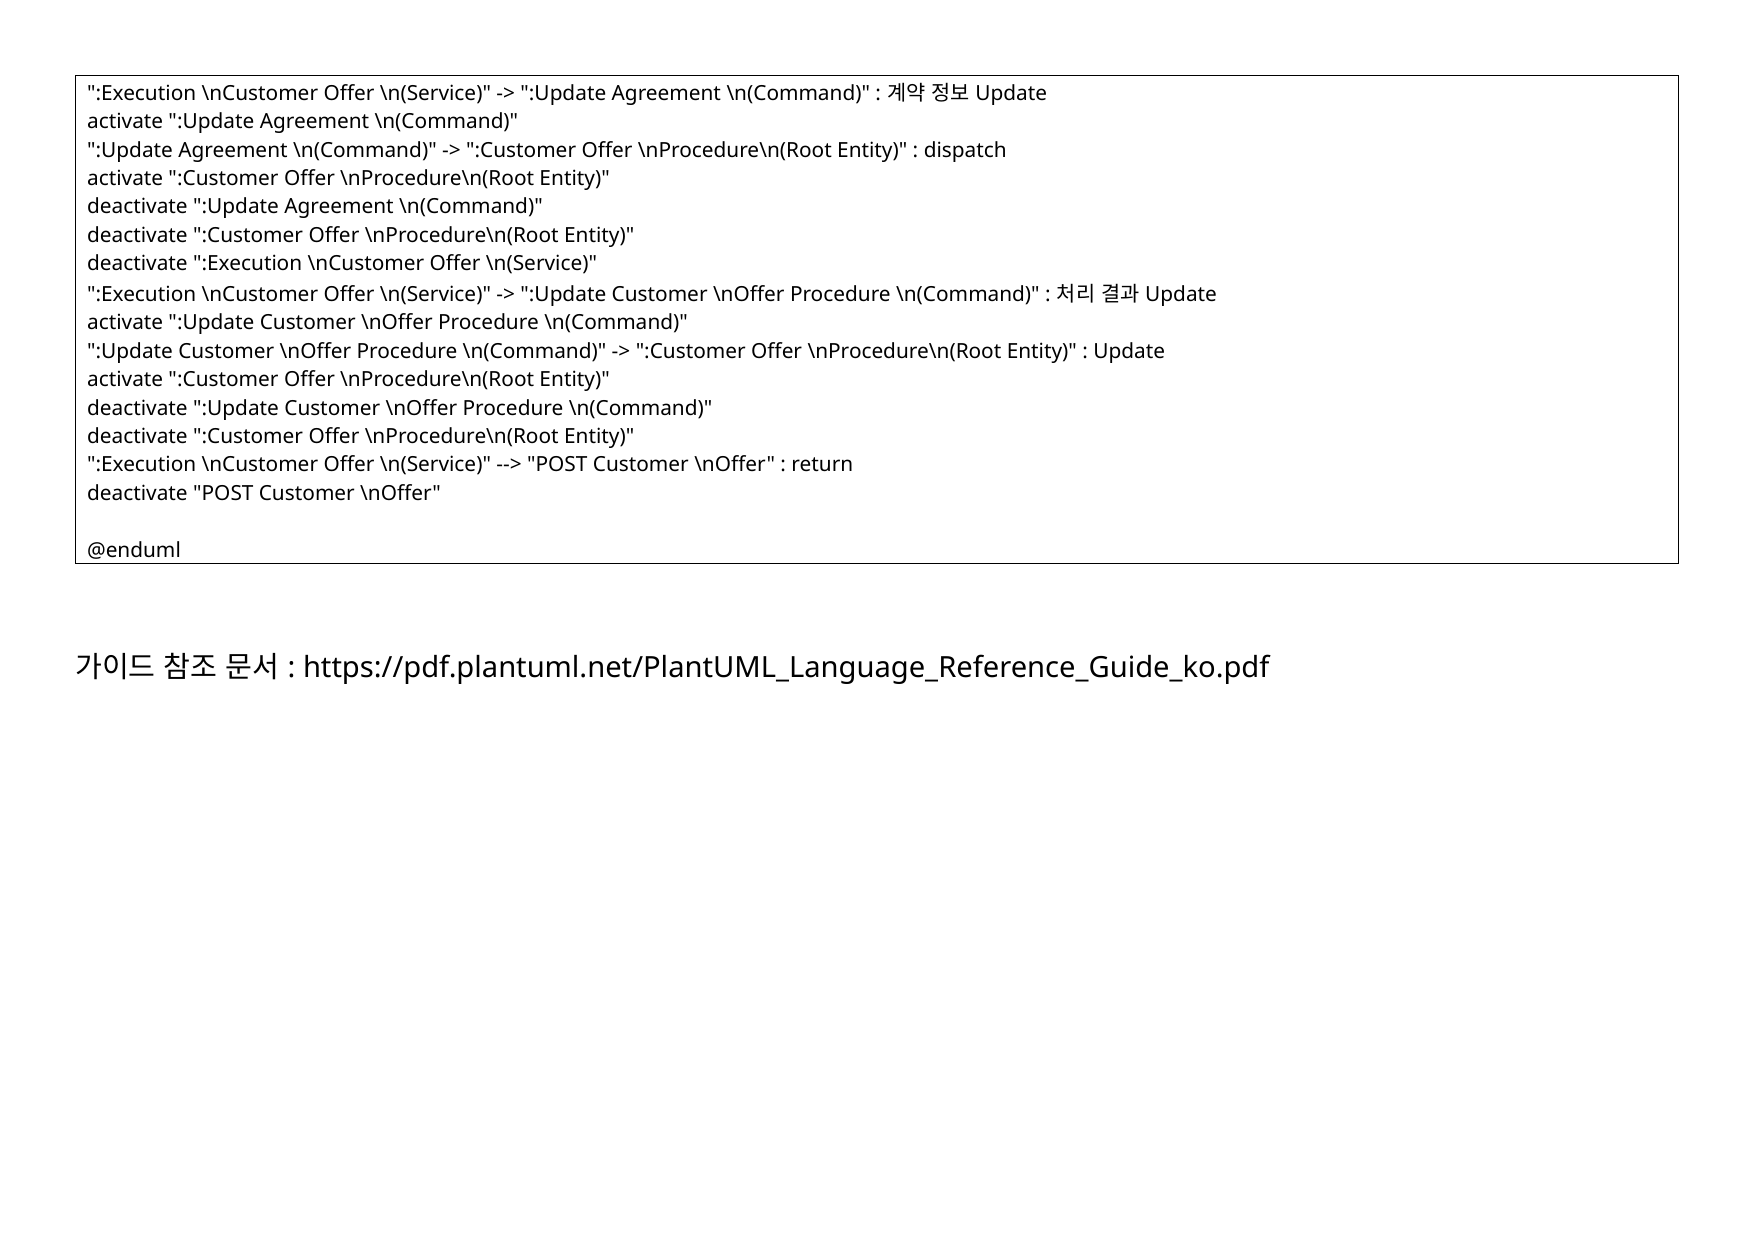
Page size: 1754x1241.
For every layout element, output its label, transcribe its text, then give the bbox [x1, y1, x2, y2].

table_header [76, 76, 1678, 563]
text 가이드 참조 문서 : https://pdf.plantuml.net/PlantUML_Language_Reference_Guide_ko.pdf [75, 644, 1679, 686]
